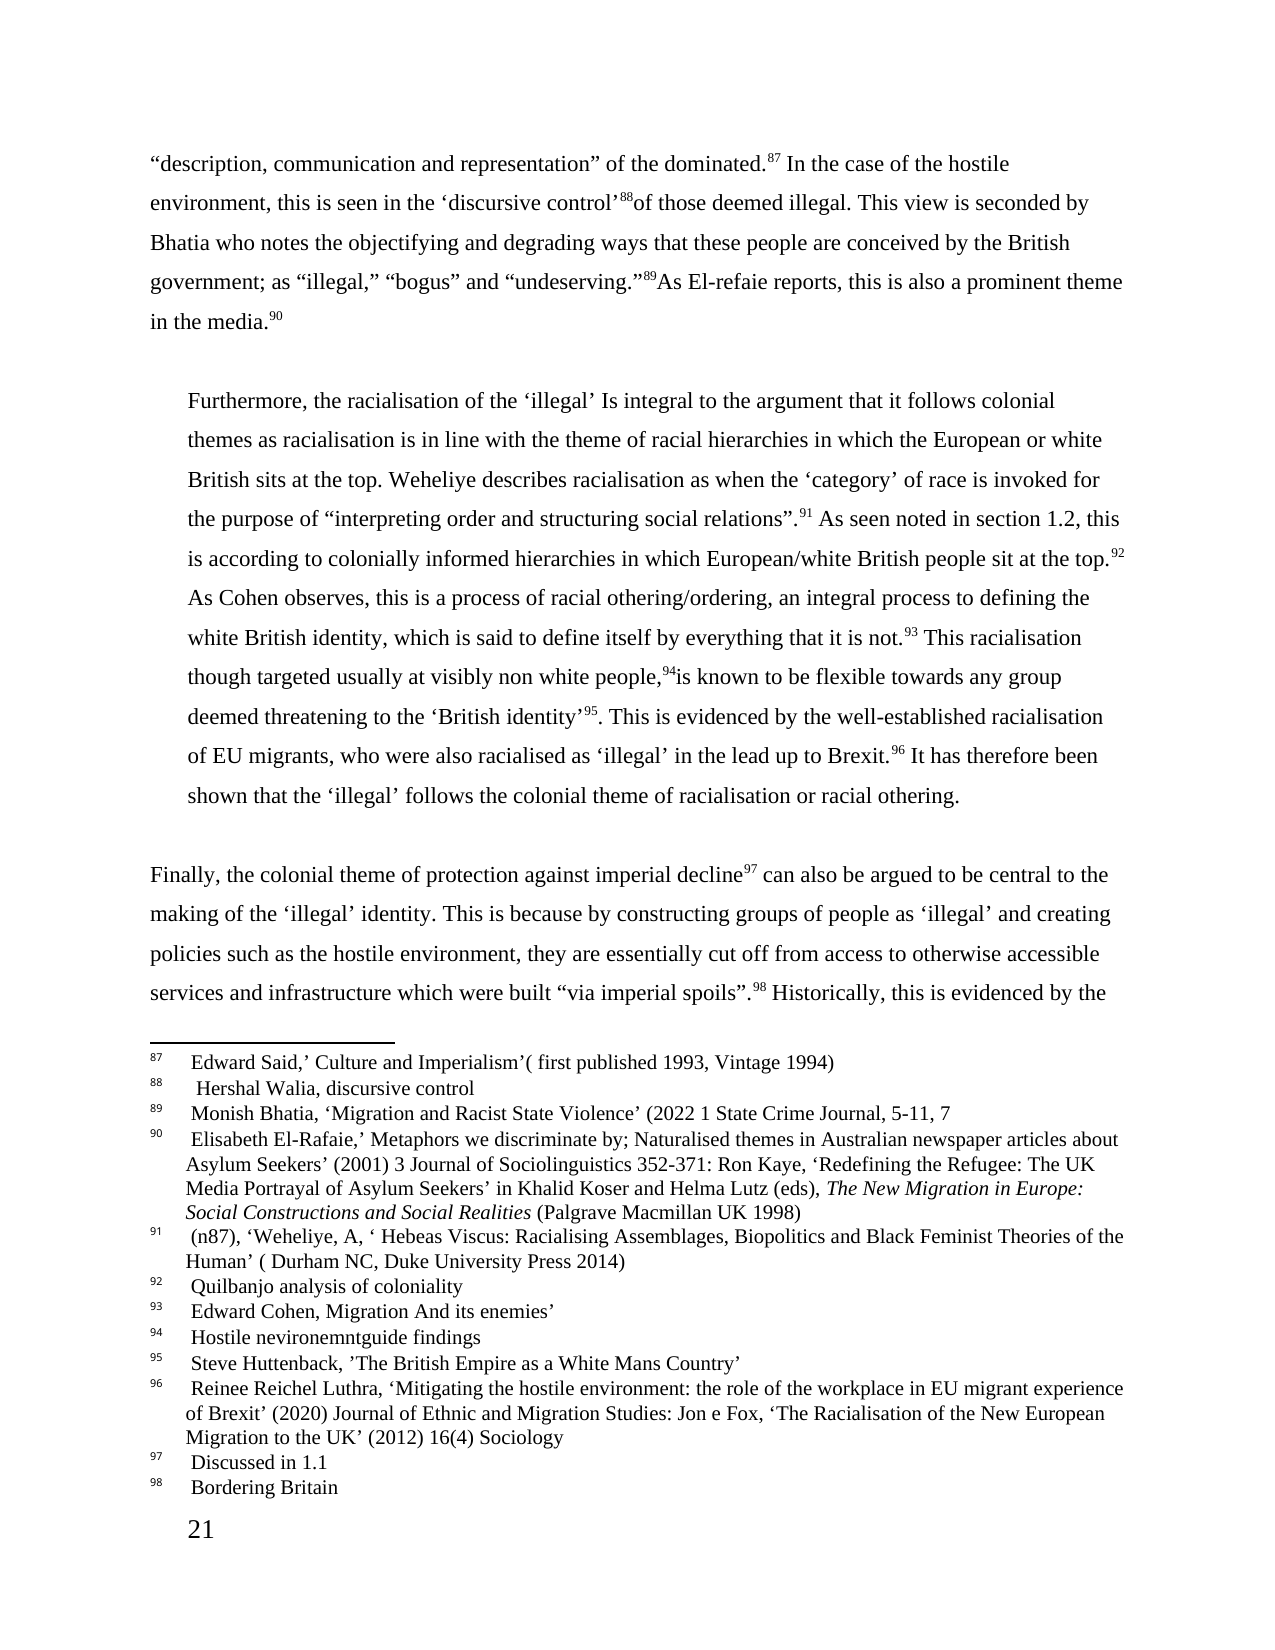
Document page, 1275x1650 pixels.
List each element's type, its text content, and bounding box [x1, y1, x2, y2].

text Furthermore, the racialisation of the ‘illegal’ Is integral to the argument that it follows colonial themes as racialisation is in line with the theme of racial hierarchies in which the European or white British sits at the top. Weheliye describes racialisation as when the ‘category’ of race is invoked for the purpose of “interpreting order and structuring social relations”. As seen noted in section 1.2, this is according to colonially informed hierarchies in which European/white British people sit at the top. As Cohen observes, this is a process of racial othering/ordering, an integral process to defining the white British identity, which is said to define itself by everything that it is not. This racialisation though targeted usually at visibly non white people,is known to be flexible towards any group deemed threatening to the ‘British identity’. This is evidenced by the well-established racialisation of EU migrants, who were also racialised as ‘illegal’ in the lead up to Brexit. It has therefore been shown that the ‘illegal’ follows the colonial theme of racialisation or racial othering. [187, 387, 1125, 808]
text Finally, the colonial theme of protection against imperial decline can also be argued to be central to the making of the ‘illegal’ identity. This is because by constructing groups of people as ‘illegal’ and creating policies such as the hostile environment, they are essentially cut off from access to otherwise accessible services and infrastructure which were built “via imperial spoils”. Historically, this is evidenced by the Welfare state, particularly the NHS and transport systems which were in its early days built and staffed by racialised members of the British colonies (commonwealth). Here these workers were cut off from Britain through the stripping of their legal right to remain, essentially making them illegal. This is more recently evident in concerns about migrants being seen as ‘competition for resources’ and the resulting laws that force them to ‘contribute the most’ in form of mandates like Immigration health surcharge and high visa processing fees, and money stipulation policies such as the 18,600 pound minimum income requirement for family reunification.These have been observed by scholars such as Burnett to force destitution and illegality on present residents, while creating unfathomable requirements for non-present migrants. Furthermore, Rodriguez notes that because people need to migrate for many reasons including personal and structural reasons such as war, this does not deter prospective migrants, but forces them into this subhuman space of illegality. Given this governing racialised people from access ‘colonial accumulated wealth’ Nadine theorises Britain to be a “contemporary colonial space”. Thus, it has been shown that the construction of the illegal adheres to the colonial theme of preserving imperial wealth from the racialised. [150, 861, 1125, 1005]
text Following this, the argument that this construction of the ‘illegal’ or ‘illegal immigrant’ adheres to colonial themes will be considered. To begin with, the ‘illegal’ becoming the social identity of a person follows Said’s analysis of imperialism as a practice but also a culture sustained through controlling the “description, communication and representation” of the dominated. In the case of the hostile environment, this is seen in the ‘discursive control’of those deemed illegal. This view is seconded by Bhatia who notes the objectifying and degrading ways that these people are conceived by the British government; as “illegal,” “bogus” and “undeserving.”As El-refaie reports, this is also a prominent theme in the media. [150, 150, 1125, 334]
